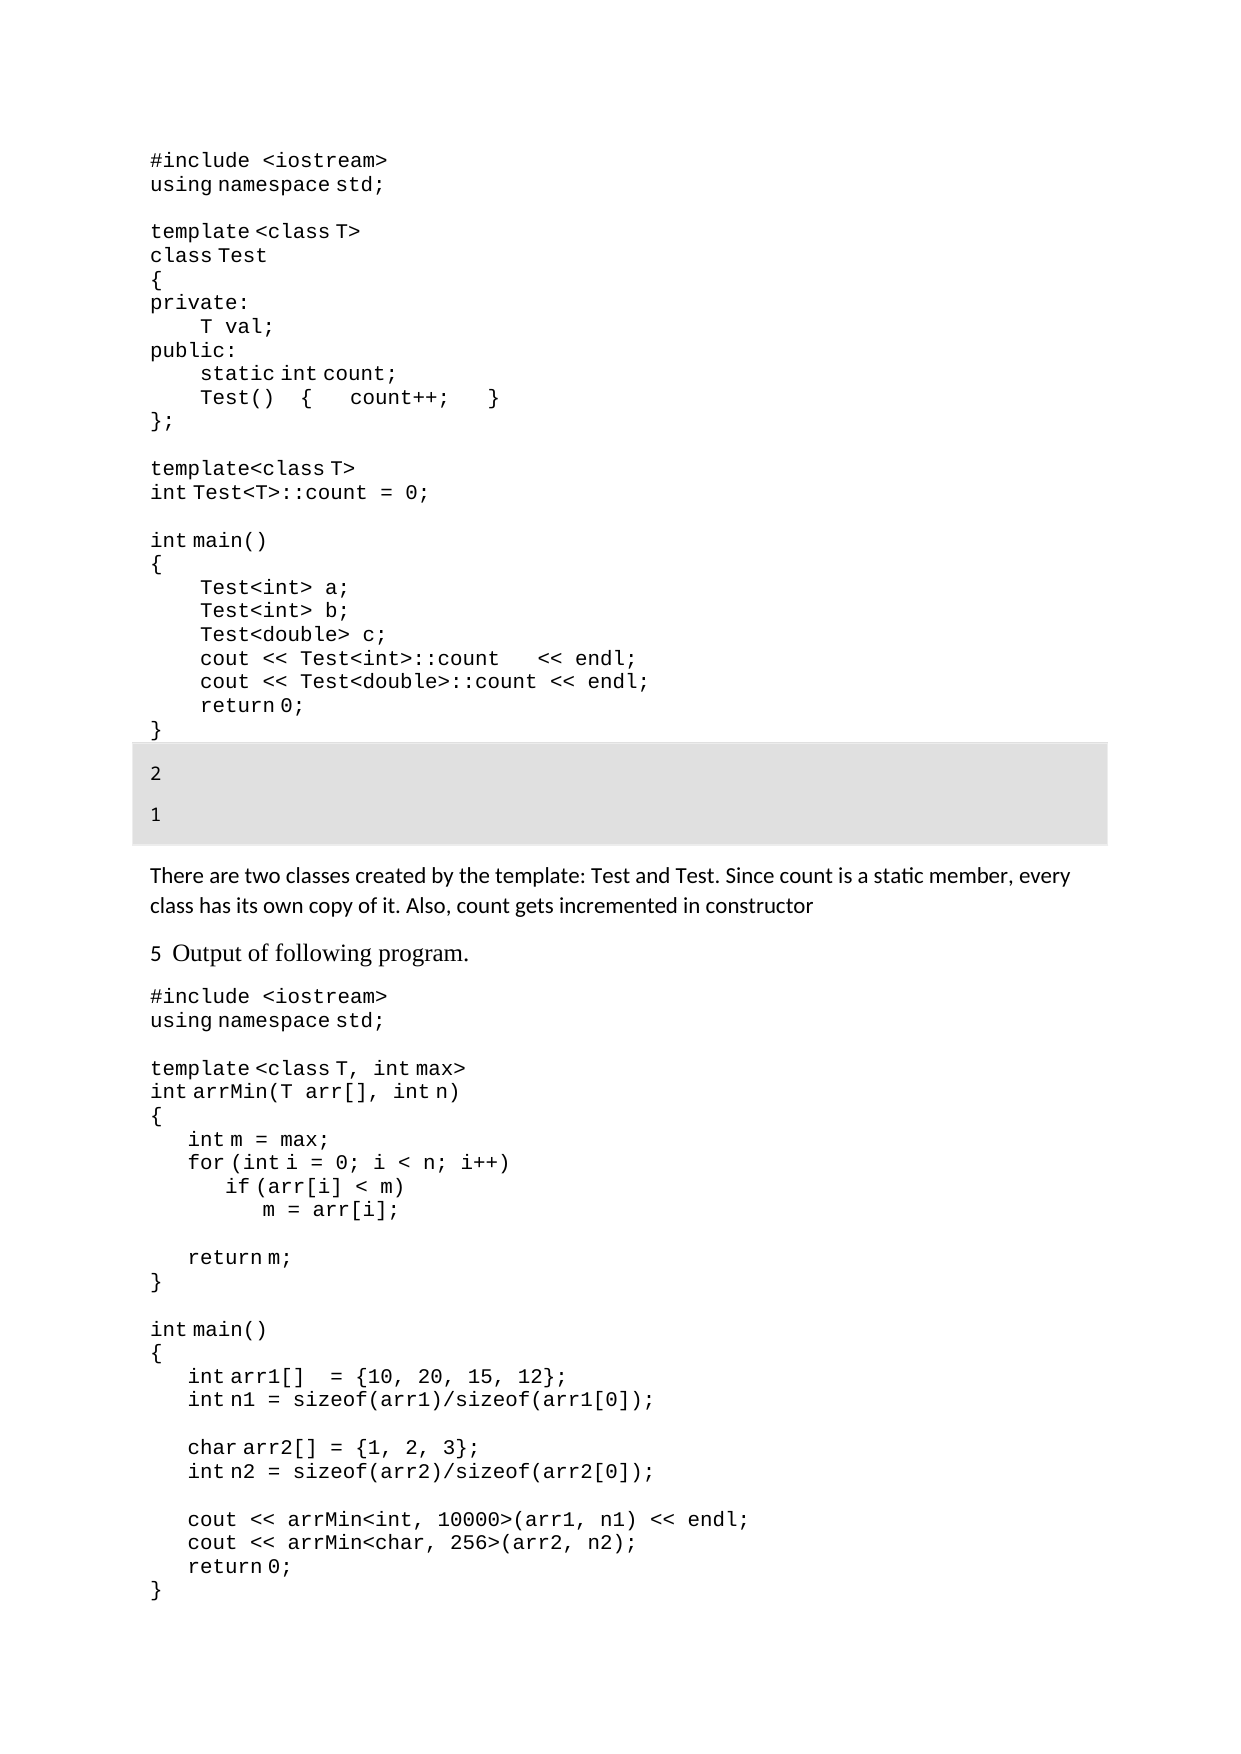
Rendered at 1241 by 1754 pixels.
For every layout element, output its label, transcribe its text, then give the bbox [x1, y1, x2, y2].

table_header #include <iostream> using namespace std; template <class T, int max> int arrMin(T arr[], int n) { int m = max; for (int i = 0; i < n; i++) if (arr[i] < m) m = arr[i]; return m; } int main() { int arr1[] = {10, 20, 15, 12}; int n1 = sizeof(arr1)/sizeof(arr1[0]); char arr2[] = {1, 2, 3}; int n2 = sizeof(arr2)/sizeof(arr2[0]); cout << arrMin<int, 10000>(arr1, n1) << endl; cout << arrMin<char, 256>(arr2, n2); return 0; } [150, 986, 1094, 1603]
text There are two classes created by the template: Test and Test. Since count is a static member, every class has its own copy of it. Also, count gets incremented in constructor [150, 861, 1090, 919]
text 1 [133, 783, 1107, 844]
text 5 Output of following program. [150, 938, 1090, 967]
table_header #include <iostream> using namespace std; template <class T> class Test { private: T val; public: static int count; Test() { count++; } }; template<class T> int Test<T>::count = 0; int main() { Test<int> a; Test<int> b; Test<double> c; cout << Test<int>::count << endl; cout << Test<double>::count << endl; return 0; } [150, 150, 1094, 742]
text 2 [133, 744, 1107, 783]
